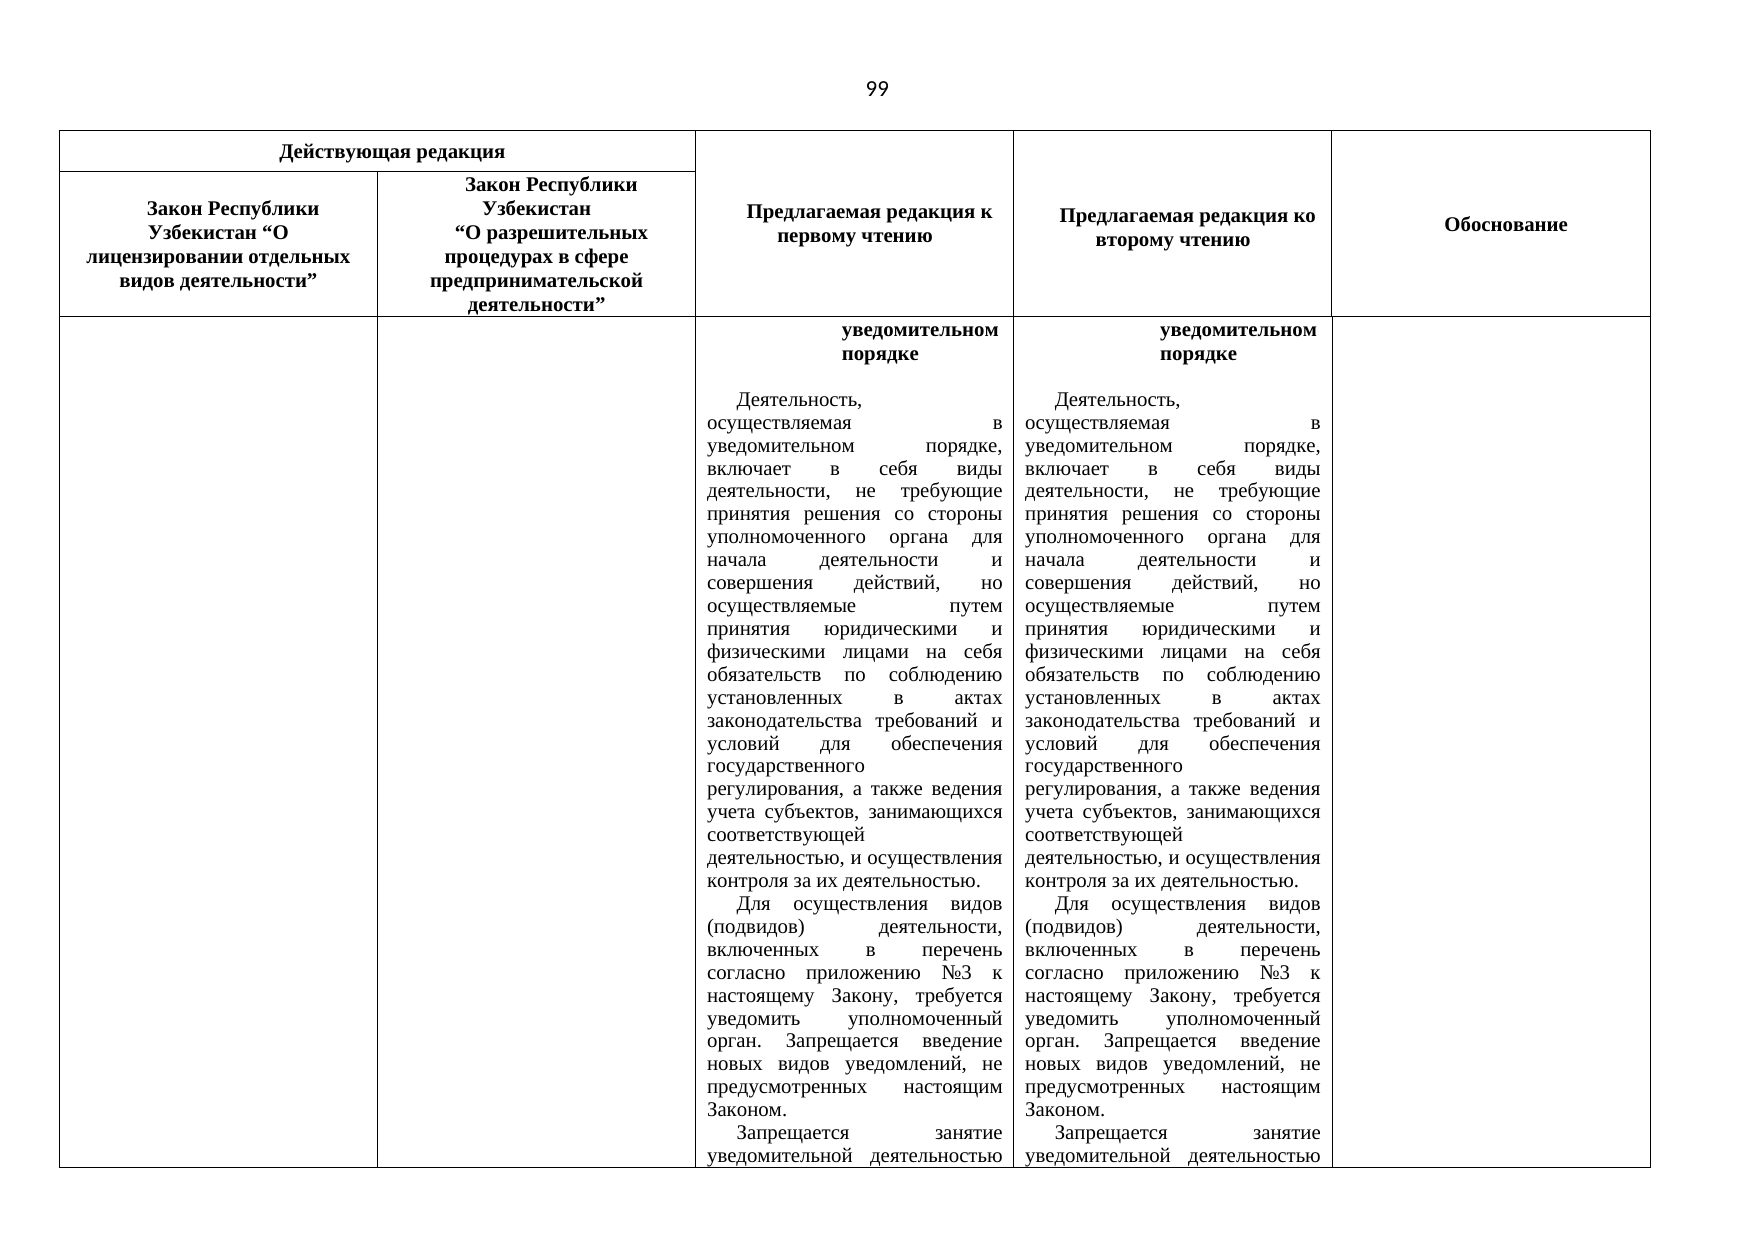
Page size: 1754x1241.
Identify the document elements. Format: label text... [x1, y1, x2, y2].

table_cell Закон Республики Узбекистан “О разрешительных процедурах в сфере предпринимательской деятельности” [378, 172, 695, 316]
table_cell Закон Республики Узбекистан “О лицензировании отдельных видов деятельности” [60, 172, 377, 316]
table_cell [60, 317, 377, 1167]
table_header Предлагаемая редакция ко второму чтению [1014, 131, 1331, 316]
table_header Действующая редакция [60, 131, 695, 171]
table_cell [1333, 317, 1650, 1167]
table_cell [378, 317, 695, 1167]
table_header Обоснование [1332, 131, 1650, 316]
table_header Предлагаемая редакция к первому чтению [696, 131, 1013, 316]
